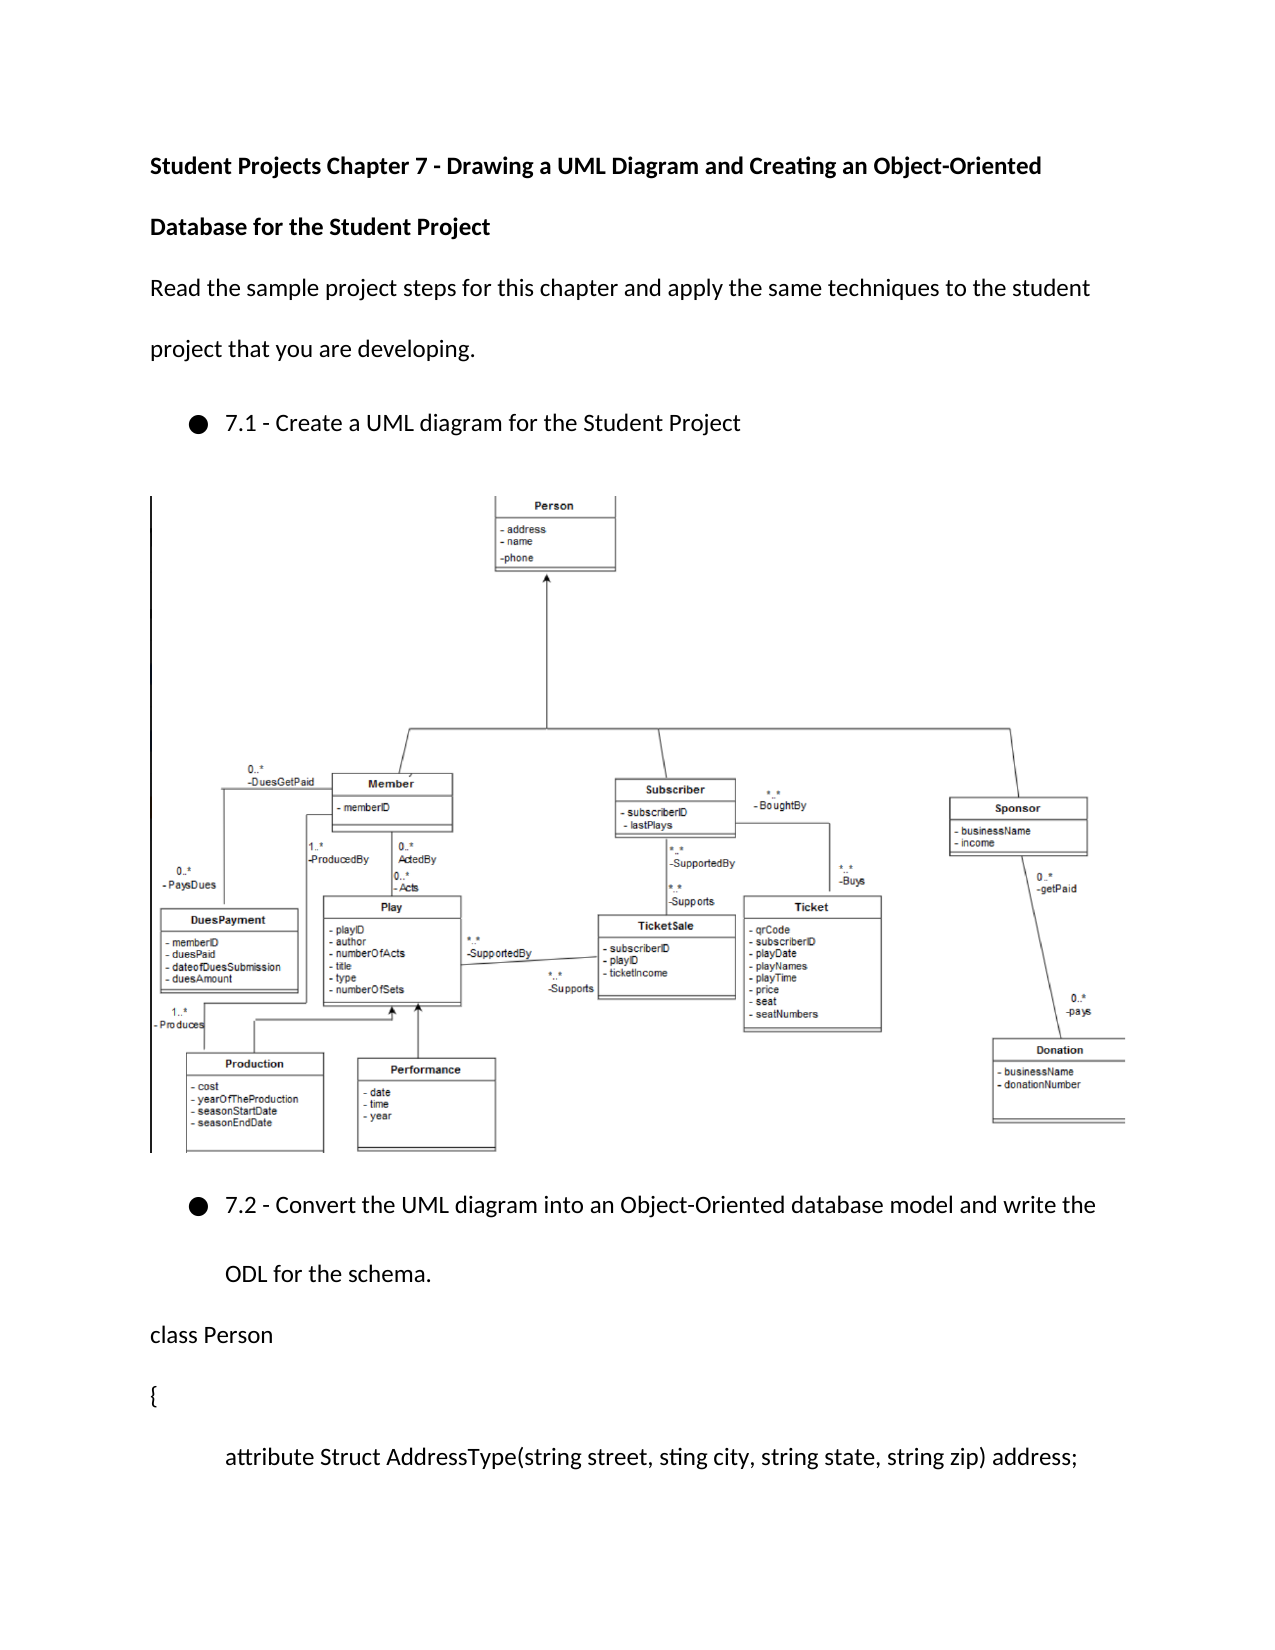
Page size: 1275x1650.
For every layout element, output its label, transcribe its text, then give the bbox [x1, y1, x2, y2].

text { [150, 1380, 1125, 1411]
picture [150, 496, 1125, 1153]
text Read the sample project steps for this chapter and apply the same techniques to the student project that you are developing. [150, 272, 1125, 364]
text Student Projects Chapter 7 - Drawing a UML Diagram and Creating an Object-Oriented Database for the Student Project [150, 150, 1125, 242]
text class Person [150, 1319, 1125, 1350]
text attribute Struct AddressType(string street, sting city, string state, string zip) address; [150, 1441, 1125, 1472]
list 7.1 - Create a UML diagram for the Student Project [187, 394, 1125, 445]
list 7.2 - Convert the UML diagram into an Object-Oriented database model and write the ODL for the schema. [187, 1177, 1125, 1289]
